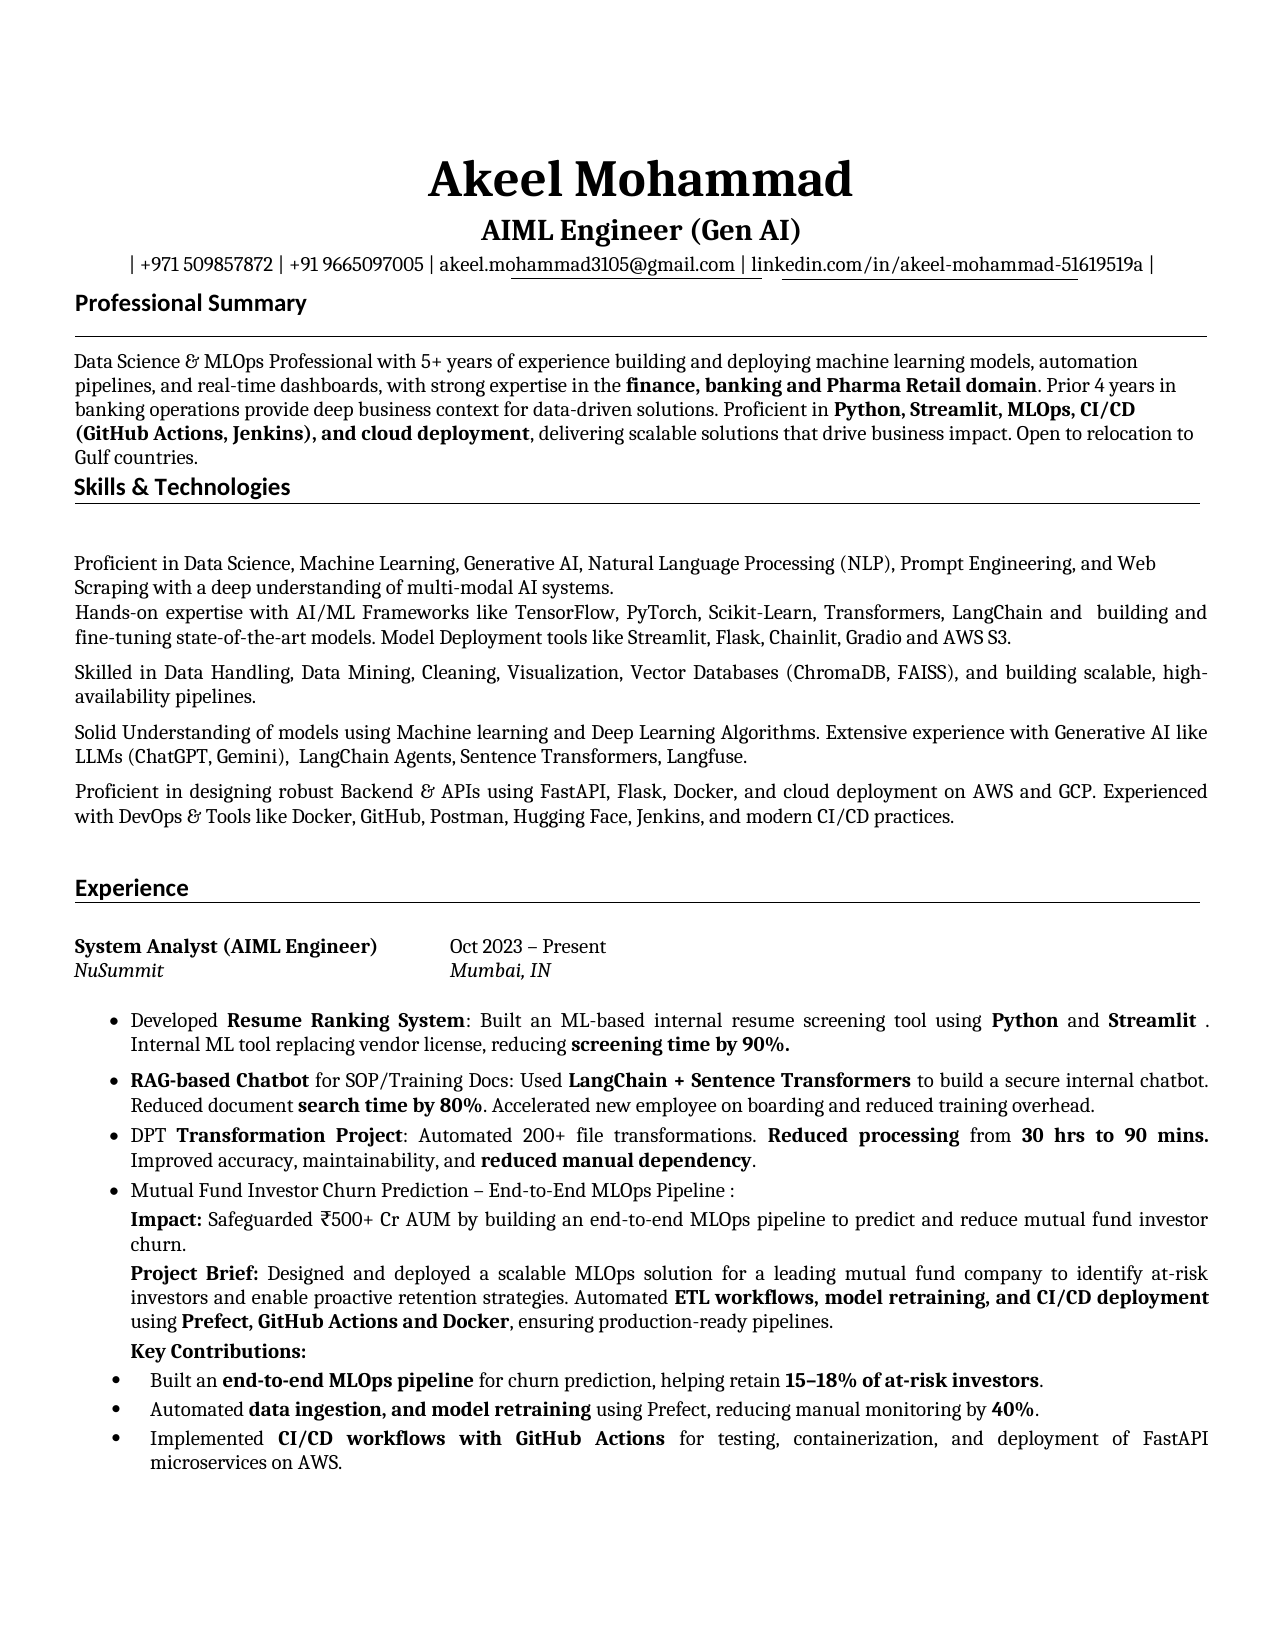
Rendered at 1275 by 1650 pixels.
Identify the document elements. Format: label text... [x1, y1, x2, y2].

text Proficient in designing robust Backend & APIs using FastAPI, Flask, Docker, and cloud deployment on AWS and GCP. Experienced with DevOps & Tools like Docker, GitHub, Postman, Hugging Face, Jenkins, and modern CI/CD practices. [75, 780, 1210, 828]
text System Analyst (AIML Engineer) Oct 2023 – Present [75, 934, 1210, 958]
text NuSummit Mumbai, IN [73, 958, 1210, 982]
list Developed Resume Ranking System: Built an ML-based internal resume screening tool using Python and Streamlit . Internal ML tool replacing vendor license, reducing screening time by 90%. [108, 1007, 1210, 1057]
subtitle Data Science & MLOps Professional with 5+ years of experience building and deploying machine learning models, automation pipelines, and real-time dashboards, with strong expertise in the finance, banking and Pharma Retail domain. Prior 4 years in banking operations provide deep business context for data-driven solutions. Proficient in Python, Streamlit, MLOps, CI/CD (GitHub Actions, Jenkins), and cloud deployment, delivering scalable solutions that drive business impact. Open to relocation to Gulf countries. [73, 349, 1210, 469]
text Hands-on expertise with AI/ML Frameworks like TensorFlow, PyTorch, Scikit-Learn, Transformers, LangChain and building and fine-tuning state-of-the-art models. Model Deployment tools like Streamlit, Flask, Chainlit, Gradio and AWS S3. [75, 601, 1210, 649]
subtitle Experience [75, 872, 1210, 933]
text Skilled in Data Handling, Data Mining, Cleaning, Visualization, Vector Databases (ChromaDB, FAISS), and building scalable, high-availability pipelines. [75, 661, 1210, 709]
list Mutual Fund Investor Churn Prediction – End-to-End MLOps Pipeline : [108, 1177, 1210, 1203]
list Implemented CI/CD workflows with GitHub Actions for testing, containerization, and deployment of FastAPI microservices on AWS. [112, 1426, 1210, 1475]
list Automated data ingestion, and model retraining using Prefect, reducing manual monitoring by 40%. [112, 1397, 1210, 1421]
subtitle Skills & Technologies [73, 471, 1210, 502]
text AIML Engineer (Gen AI) [75, 213, 1208, 248]
text Project Brief: Designed and deployed a scalable MLOps solution for a leading mutual fund company to identify at-risk investors and enable proactive retention strategies. Automated ETL workflows, model retraining, and CI/CD deployment using Prefect, GitHub Actions and Docker, ensuring production-ready pipelines. [130, 1261, 1210, 1334]
list Built an end-to-end MLOps pipeline for churn prediction, helping retain 15–18% of at-risk investors. [112, 1368, 1210, 1392]
subtitle Proficient in Data Science, Machine Learning, Generative AI, Natural Language Processing (NLP), Prompt Engineering, and Web Scraping with a deep understanding of multi-modal AI systems. [73, 551, 1210, 599]
list DPT Transformation Project: Automated 200+ file transformations. Reduced processing from 30 hrs to 90 mins. Improved accuracy, maintainability, and reduced manual dependency. [108, 1123, 1210, 1172]
text | +971 509857872 | +91 9665097005 | akeel.mohammad3105@gmail.com | linkedin.com/in/akeel-mohammad-51619519a | [75, 253, 1208, 277]
text Key Contributions: [130, 1339, 1210, 1363]
list RAG-based Chatbot for SOP/Training Docs: Used LangChain + Sentence Transformers to build a secure internal chatbot. Reduced document search time by 80%. Accelerated new employee on boarding and reduced training overhead. [108, 1068, 1210, 1117]
text Impact: Safeguarded ₹500+ Cr AUM by building an end-to-end MLOps pipeline to predict and reduce mutual fund investor churn. [130, 1208, 1210, 1256]
text Akeel Mohammad [75, 150, 1208, 210]
text Solid Understanding of models using Machine learning and Deep Learning Algorithms. Extensive experience with Generative AI like LLMs (ChatGPT, Gemini), LangChain Agents, Sentence Transformers, Langfuse. [75, 720, 1210, 769]
